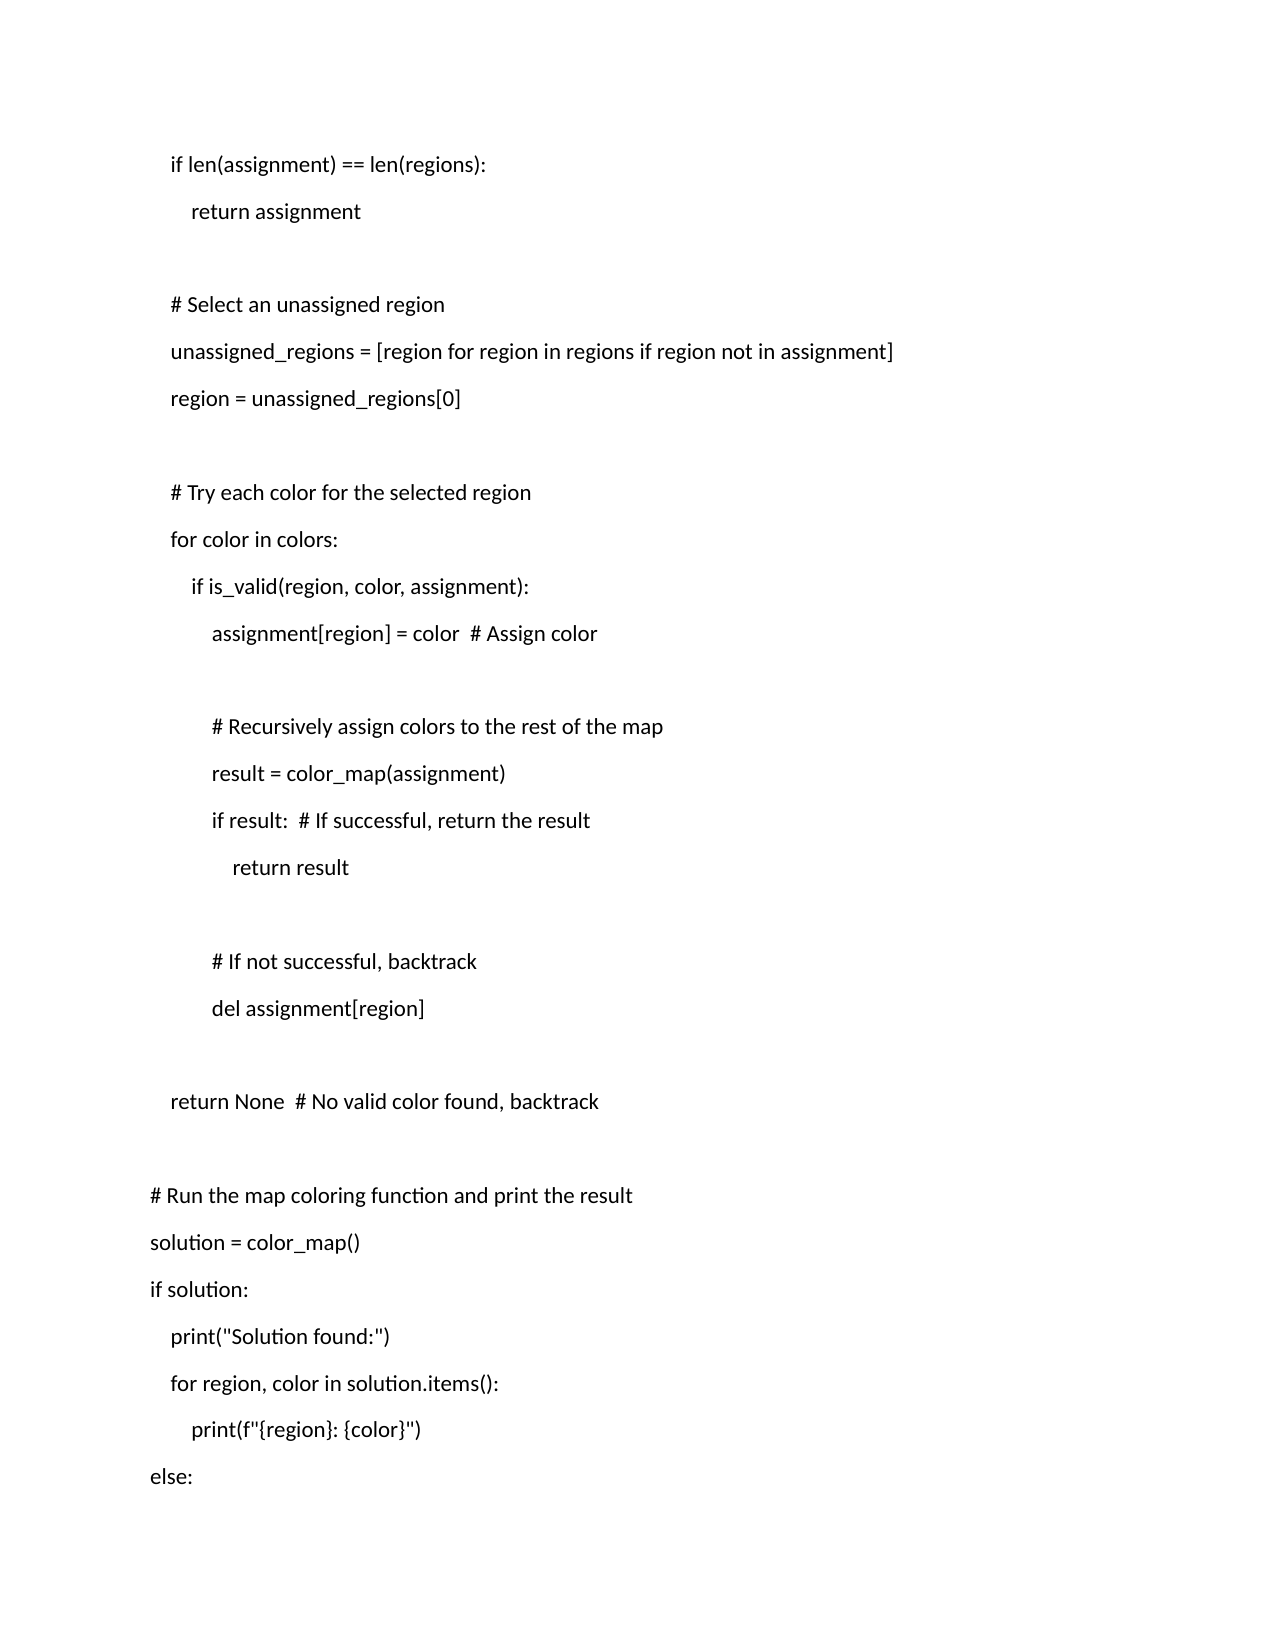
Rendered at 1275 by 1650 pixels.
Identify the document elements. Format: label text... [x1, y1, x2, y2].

text if solution: [150, 1275, 1125, 1303]
text # Run the map coloring function and print the result [150, 1181, 1125, 1209]
text for color in colors: [150, 525, 1125, 553]
text # If not successful, backtrack [150, 947, 1125, 975]
text for region, color in solution.items(): [150, 1369, 1125, 1397]
text solution = color_map() [150, 1228, 1125, 1256]
text region = unassigned_regions[0] [150, 384, 1125, 412]
text del assignment[region] [150, 994, 1125, 1022]
text # Select an unassigned region [150, 291, 1125, 319]
text # Try each color for the selected region [150, 478, 1125, 506]
text print(f"{region}: {color}") [150, 1416, 1125, 1444]
text assignment[region] = color # Assign color [150, 619, 1125, 647]
text # Recursively assign colors to the rest of the map [150, 712, 1125, 741]
text if result: # If successful, return the result [150, 806, 1125, 834]
text return None # No valid color found, backtrack [150, 1087, 1125, 1116]
text print("Solution found:") [150, 1322, 1125, 1350]
text unassigned_regions = [region for region in regions if region not in assignment] [150, 337, 1125, 366]
text else: [150, 1462, 1125, 1491]
text return result [150, 853, 1125, 881]
text if len(assignment) == len(regions): [150, 150, 1125, 178]
text if is_valid(region, color, assignment): [150, 572, 1125, 600]
text result = color_map(assignment) [150, 759, 1125, 787]
text return assignment [150, 197, 1125, 225]
